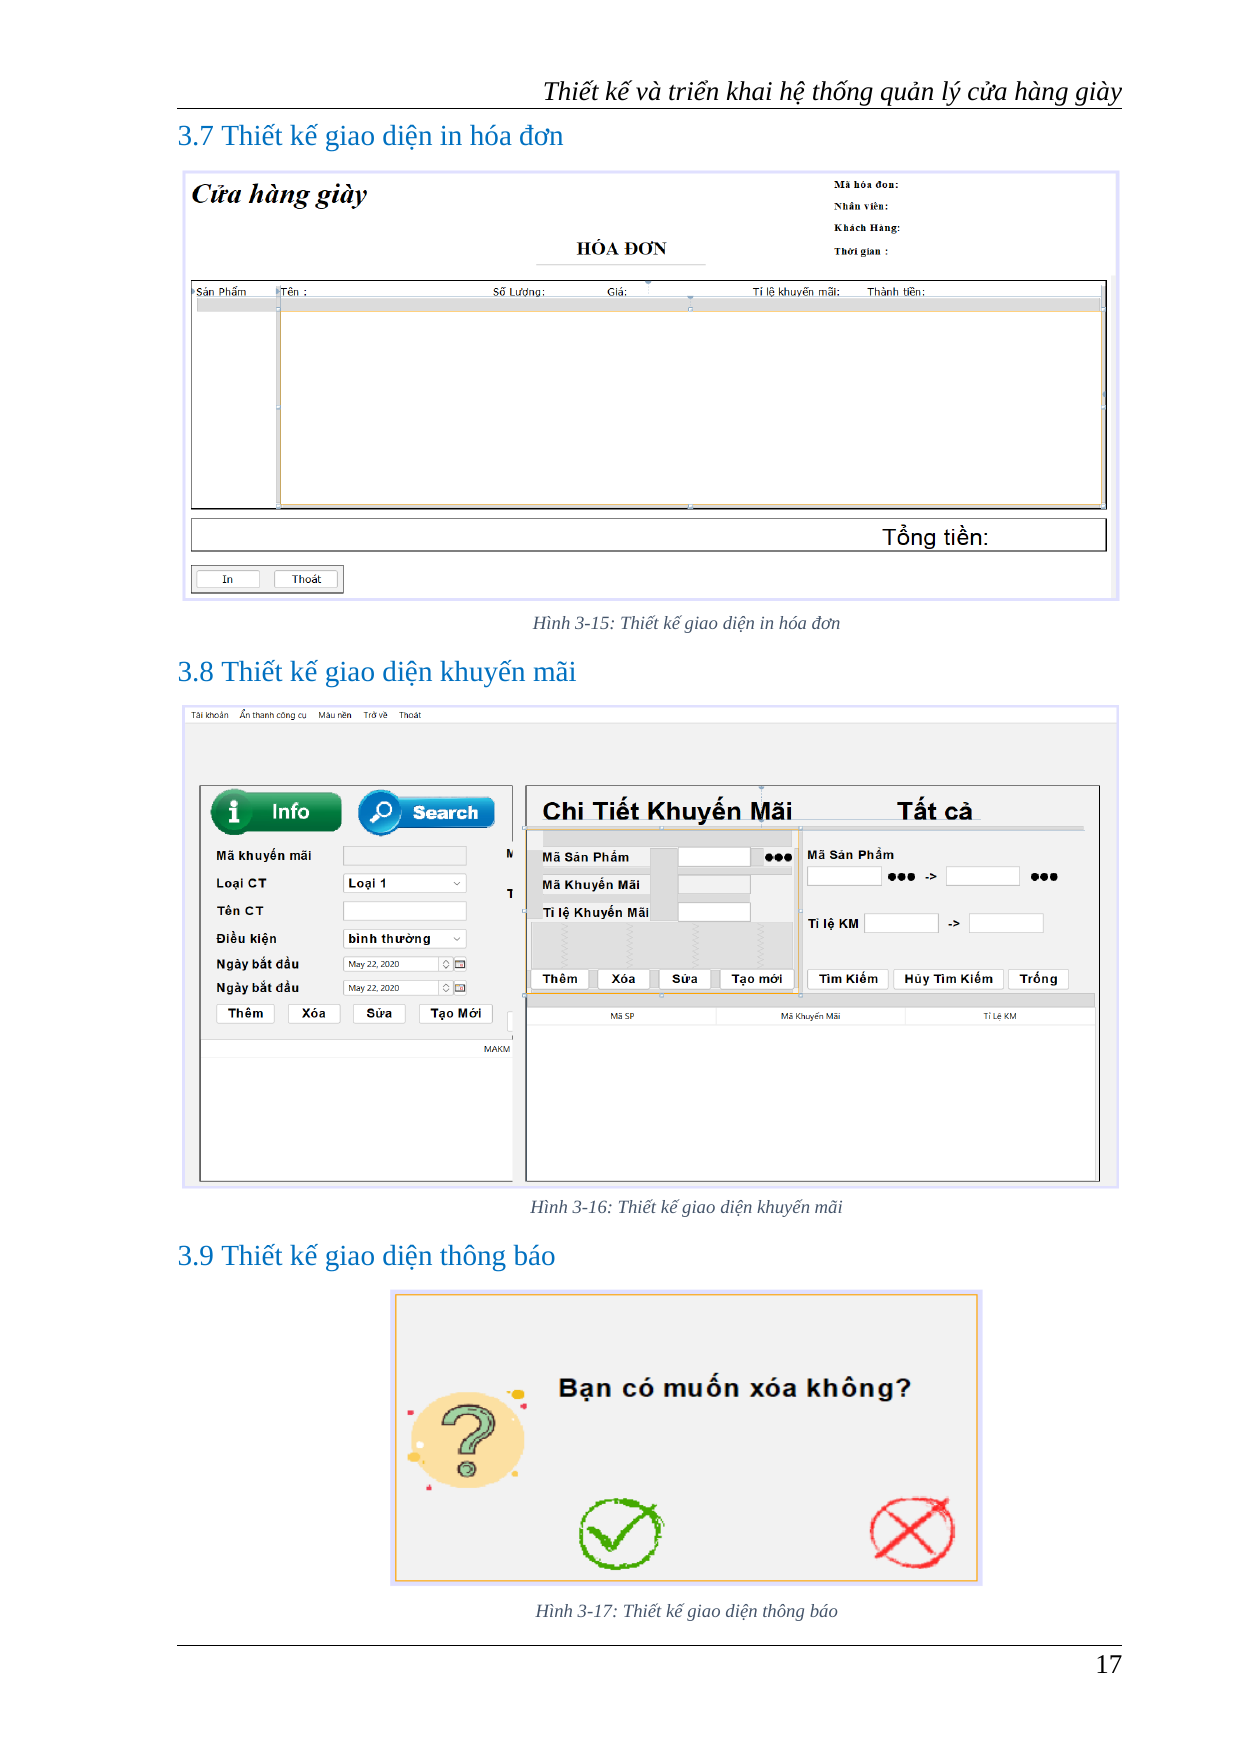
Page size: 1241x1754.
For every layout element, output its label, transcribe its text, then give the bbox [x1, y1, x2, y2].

subtitle Thiết kế giao diện thông báo [177, 1238, 1122, 1272]
picture [177, 700, 1123, 1190]
subtitle Thiết kế giao diện in hóa đơn [177, 118, 1122, 152]
subtitle Thiết kế giao diện khuyến mãi [177, 654, 1122, 687]
picture [177, 164, 1123, 606]
picture [384, 1284, 989, 1594]
